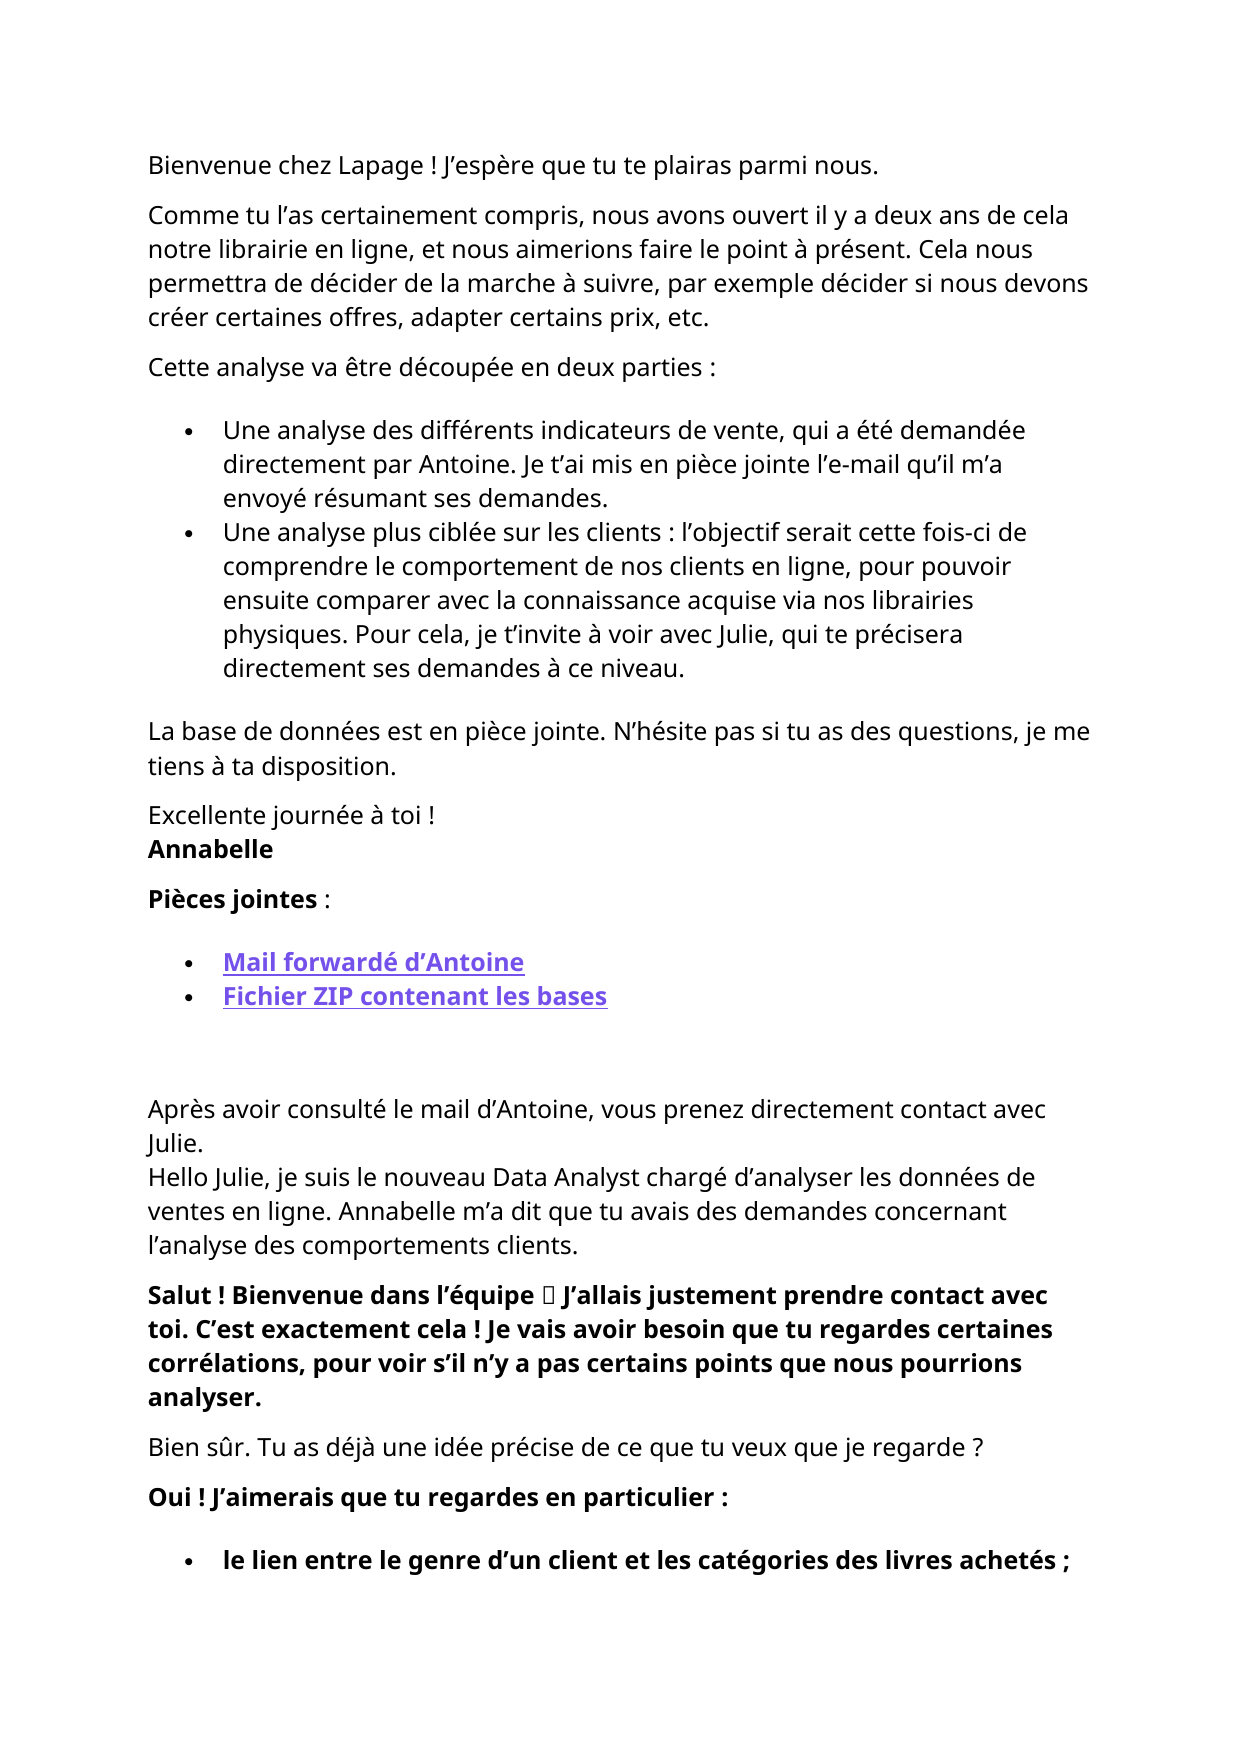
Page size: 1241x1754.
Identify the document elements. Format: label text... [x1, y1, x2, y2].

text Pièces jointes : [148, 882, 1093, 916]
text La base de données est en pièce jointe. N’hésite pas si tu as des questions, je me tiens à ta disposition. [148, 714, 1093, 782]
list Une analyse des différents indicateurs de vente, qui a été demandée directement par Antoine. Je t’ai mis en pièce jointe l’e-mail qu’il m’a envoyé résumant ses demandes. [185, 412, 1093, 514]
text Cette analyse va être découpée en deux parties : [148, 349, 1093, 383]
text Salut ! Bienvenue dans l’équipe 🙂 J’allais justement prendre contact avec toi. C’est exactement cela ! Je vais avoir besoin que tu regardes certaines corrélations, pour voir s’il n’y a pas certains points que nous pourrions analyser. [148, 1278, 1093, 1414]
text Oui ! J’aimerais que tu regardes en particulier : [148, 1479, 1093, 1513]
list Mail forwardé d’Antoine [185, 945, 1093, 979]
text Bien sûr. Tu as déjà une idée précise de ce que tu veux que je regarde ? [148, 1429, 1093, 1464]
text Après avoir consulté le mail d’Antoine, vous prenez directement contact avec Julie. [148, 1092, 1093, 1160]
text Comme tu l’as certainement compris, nous avons ouvert il y a deux ans de cela notre librairie en ligne, et nous aimerions faire le point à présent. Cela nous permettra de décider de la marche à suivre, par exemple décider si nous devons créer certaines offres, adapter certains prix, etc. [148, 197, 1093, 333]
list le lien entre le genre d’un client et les catégories des livres achetés ; [185, 1542, 1093, 1577]
list Fichier ZIP contenant les bases [185, 979, 1093, 1013]
text Bienvenue chez Lapage ! J’espère que tu te plairas parmi nous. [148, 148, 1093, 182]
list Une analyse plus ciblée sur les clients : l’objectif serait cette fois-ci de comprendre le comportement de nos clients en ligne, pour pouvoir ensuite comparer avec la connaissance acquise via nos librairies physiques. Pour cela, je t’invite à voir avec Julie, qui te précisera directement ses demandes à ce niveau. [185, 514, 1093, 685]
text Hello Julie, je suis le nouveau Data Analyst chargé d’analyser les données de ventes en ligne. Annabelle m’a dit que tu avais des demandes concernant l’analyse des comportements clients. [148, 1160, 1093, 1262]
text Excellente journée à toi ! Annabelle [148, 798, 1093, 866]
